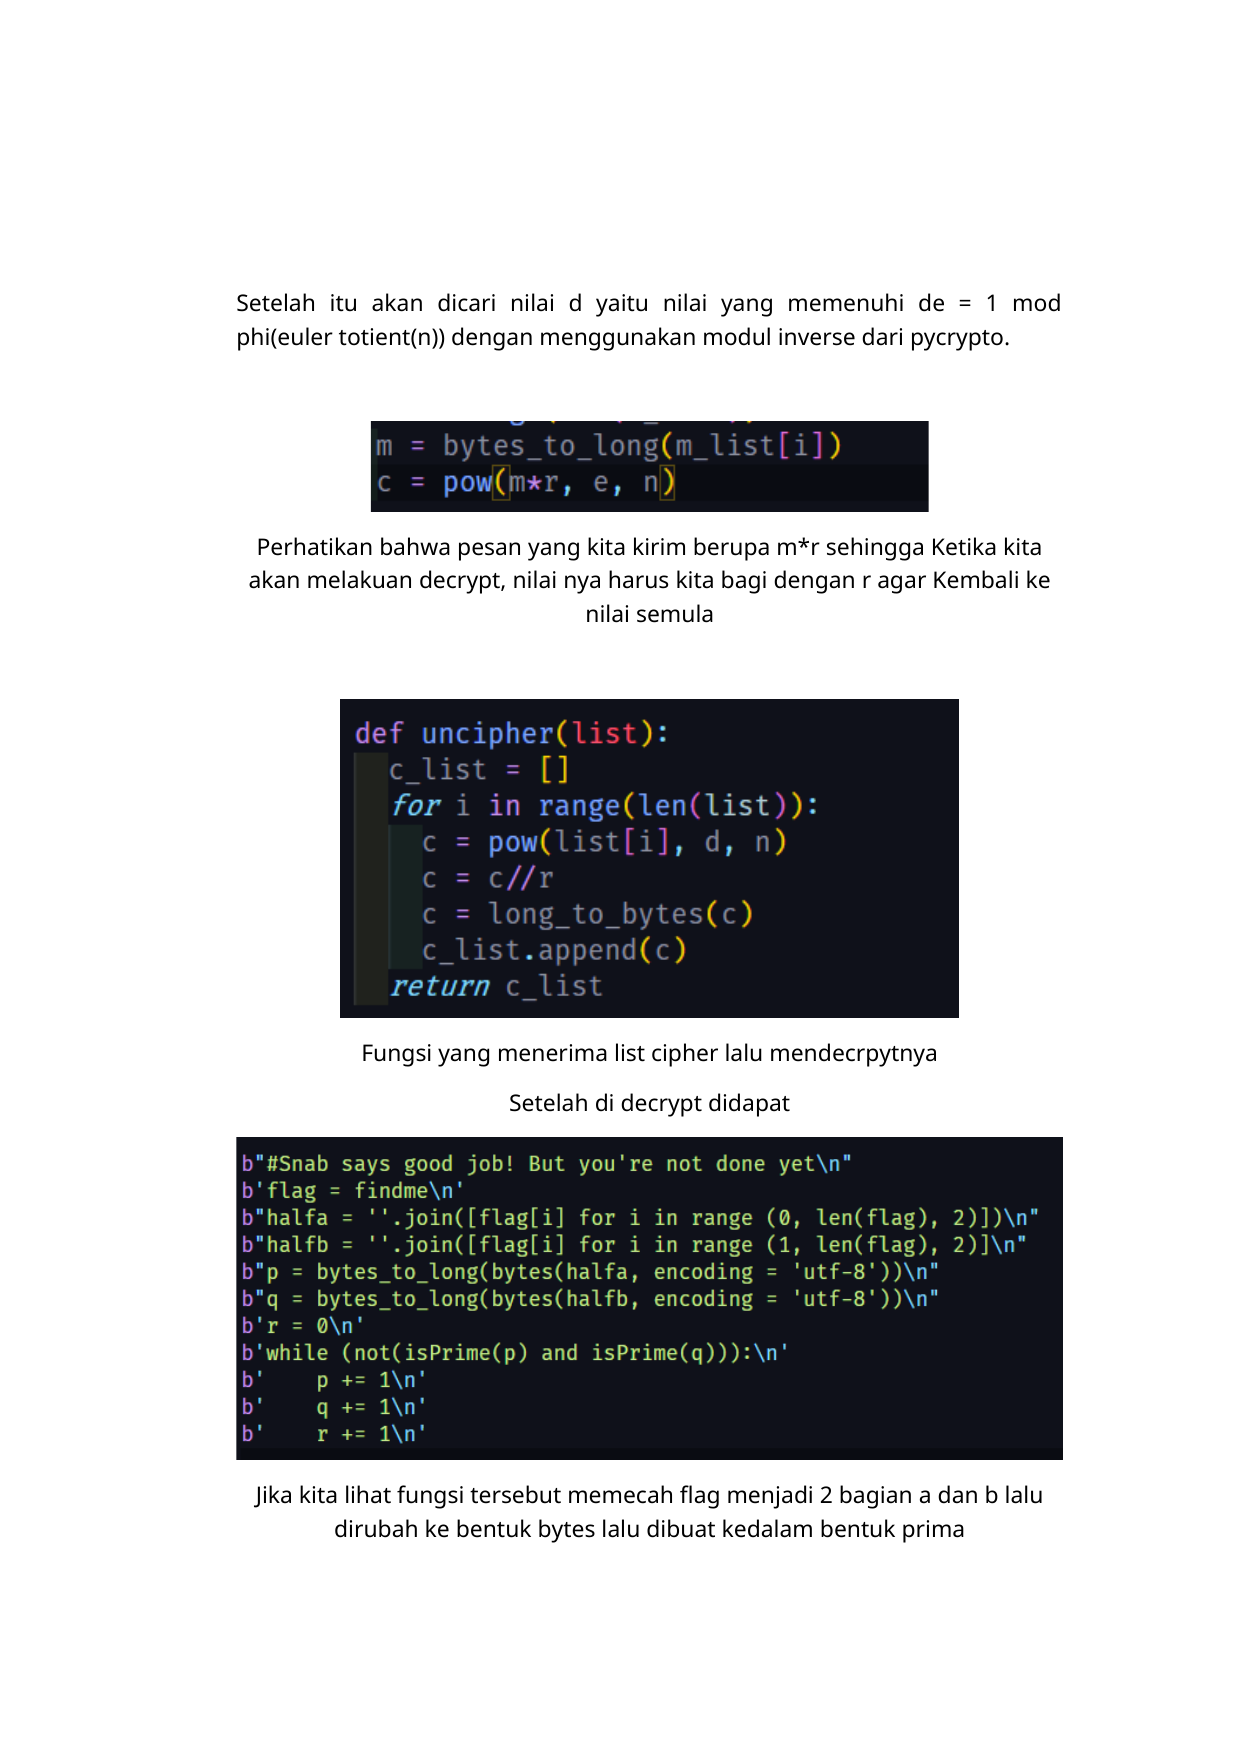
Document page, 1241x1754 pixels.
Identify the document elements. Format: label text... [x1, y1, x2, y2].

picture [340, 699, 959, 1018]
picture [370, 421, 929, 512]
text Setelah itu akan dicari nilai d yaitu nilai yang memenuhi de = 1 mod phi(euler totient(n)) dengan menggunakan modul inverse dari pycrypto. [236, 287, 1063, 352]
text Jika kita lihat fungsi tersebut memecah flag menjadi 2 bagian a dan b lalu dirubah ke bentuk bytes lalu dibuat kedalam bentuk prima [236, 1479, 1063, 1544]
text Perhatikan bahwa pesan yang kita kirim berupa m*r sehingga Ketika kita akan melakuan decrypt, nilai nya harus kita bagi dengan r agar Kembali ke nilai semula [236, 531, 1063, 629]
text Setelah di decrypt didapat [236, 1087, 1063, 1118]
picture [236, 1137, 1063, 1460]
text Fungsi yang menerima list cipher lalu mendecrpytnya [236, 1037, 1063, 1068]
